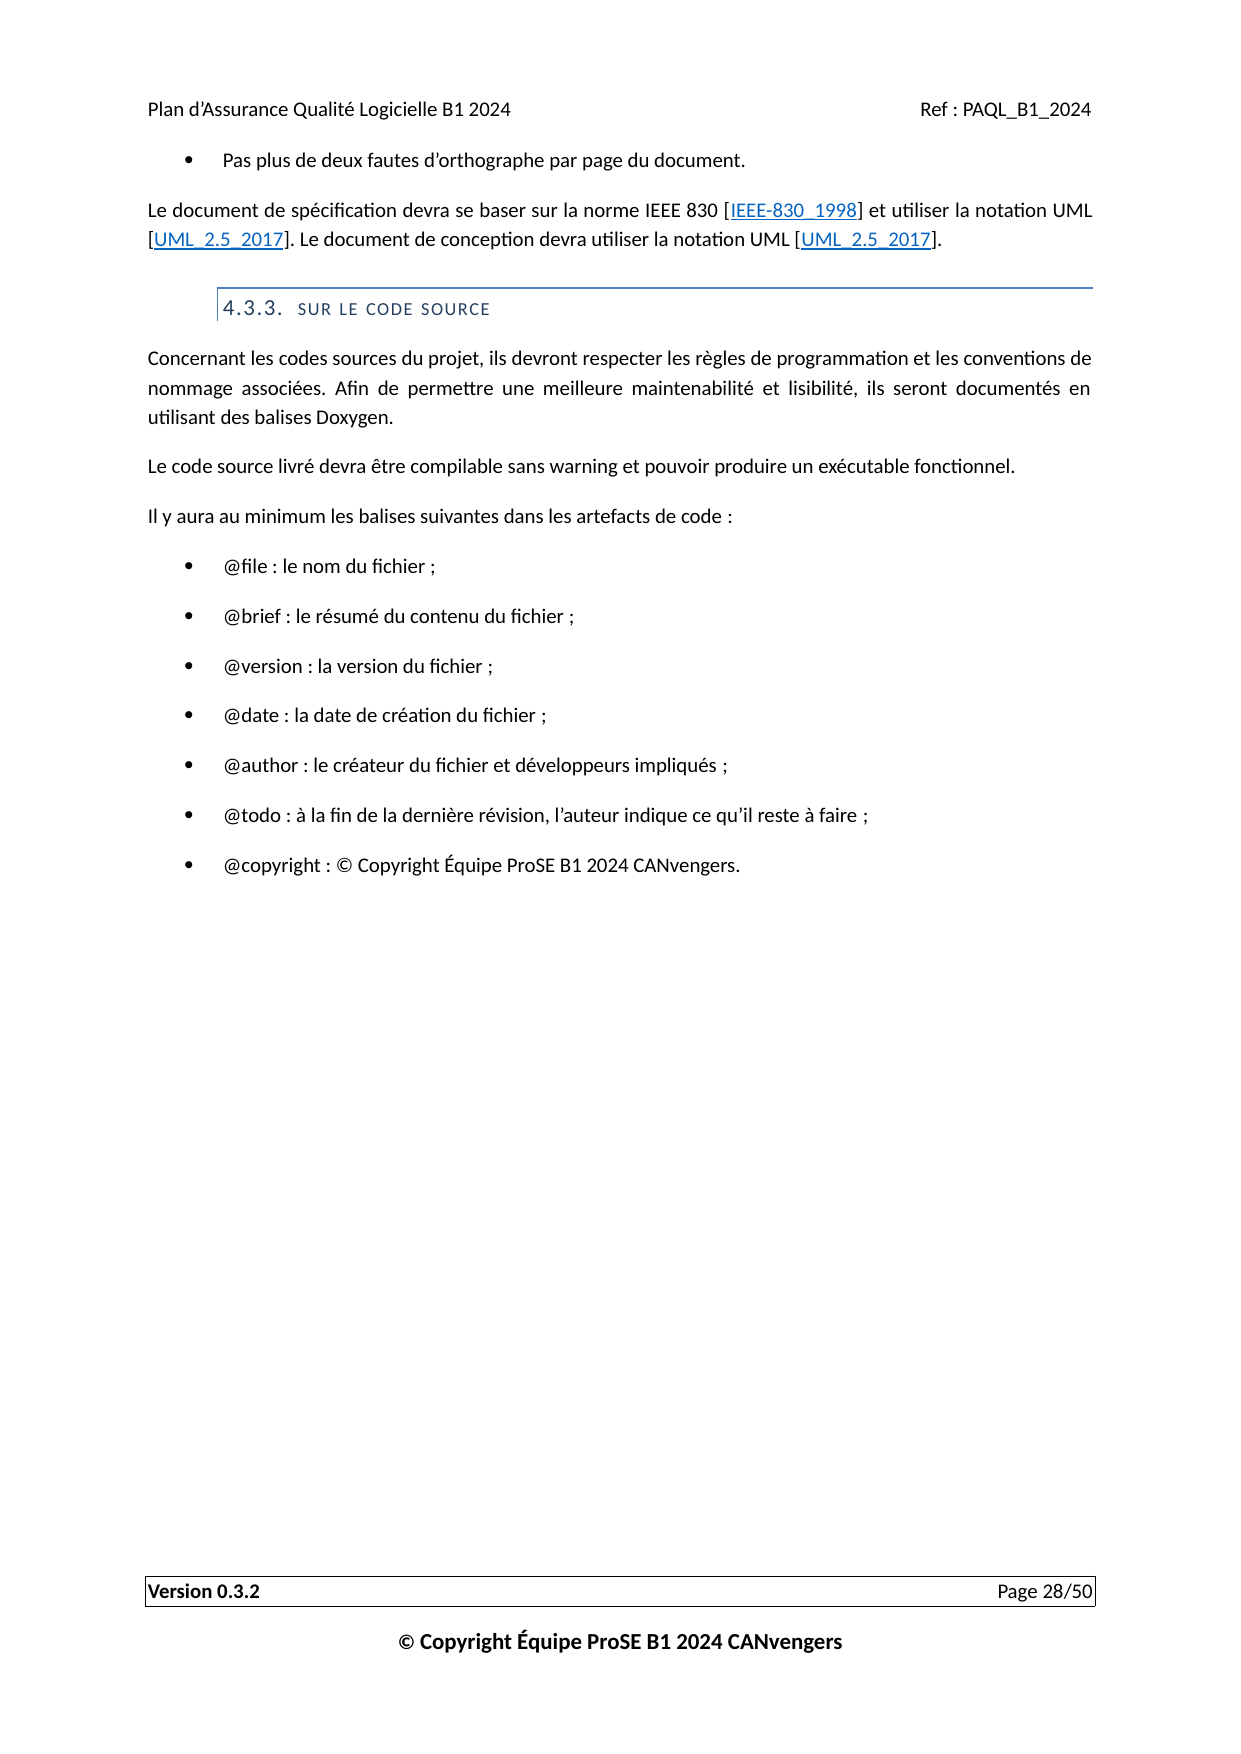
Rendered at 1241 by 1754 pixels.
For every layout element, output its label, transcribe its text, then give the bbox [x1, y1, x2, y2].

text Il y aura au minimum les balises suivantes dans les artefacts de code : [148, 503, 1093, 529]
list @author : le créateur du fichier et développeurs impliqués ; [185, 752, 1093, 778]
list @file : le nom du fichier ; [185, 553, 1093, 579]
subtitle sur le code source [218, 289, 1093, 321]
text Le document de spécification devra se baser sur la norme IEEE 830 [IEEE-830_1998] et utiliser la notation UML [UML_2.5_2017]. Le document de conception devra utiliser la notation UML [UML_2.5_2017]. [148, 197, 1093, 252]
list Pas plus de deux fautes d’orthographe par page du document. [185, 148, 1093, 173]
list @copyright : © Copyright Équipe ProSE B1 2024 CANvengers. [185, 852, 1093, 877]
text Concernant les codes sources du projet, ils devront respecter les règles de programmation et les conventions de nommage associées. Afin de permettre une meilleure maintenabilité et lisibilité, ils seront documentés en utilisant des balises Doxygen. [148, 346, 1093, 429]
list @brief : le résumé du contenu du fichier ; [185, 603, 1093, 628]
list @todo : à la fin de la dernière révision, l’auteur indique ce qu’il reste à faire ; [185, 802, 1093, 828]
text Le code source livré devra être compilable sans warning et pouvoir produire un exécutable fonctionnel. [148, 454, 1093, 479]
list @version : la version du fichier ; [185, 653, 1093, 678]
list @date : la date de création du fichier ; [185, 703, 1093, 728]
